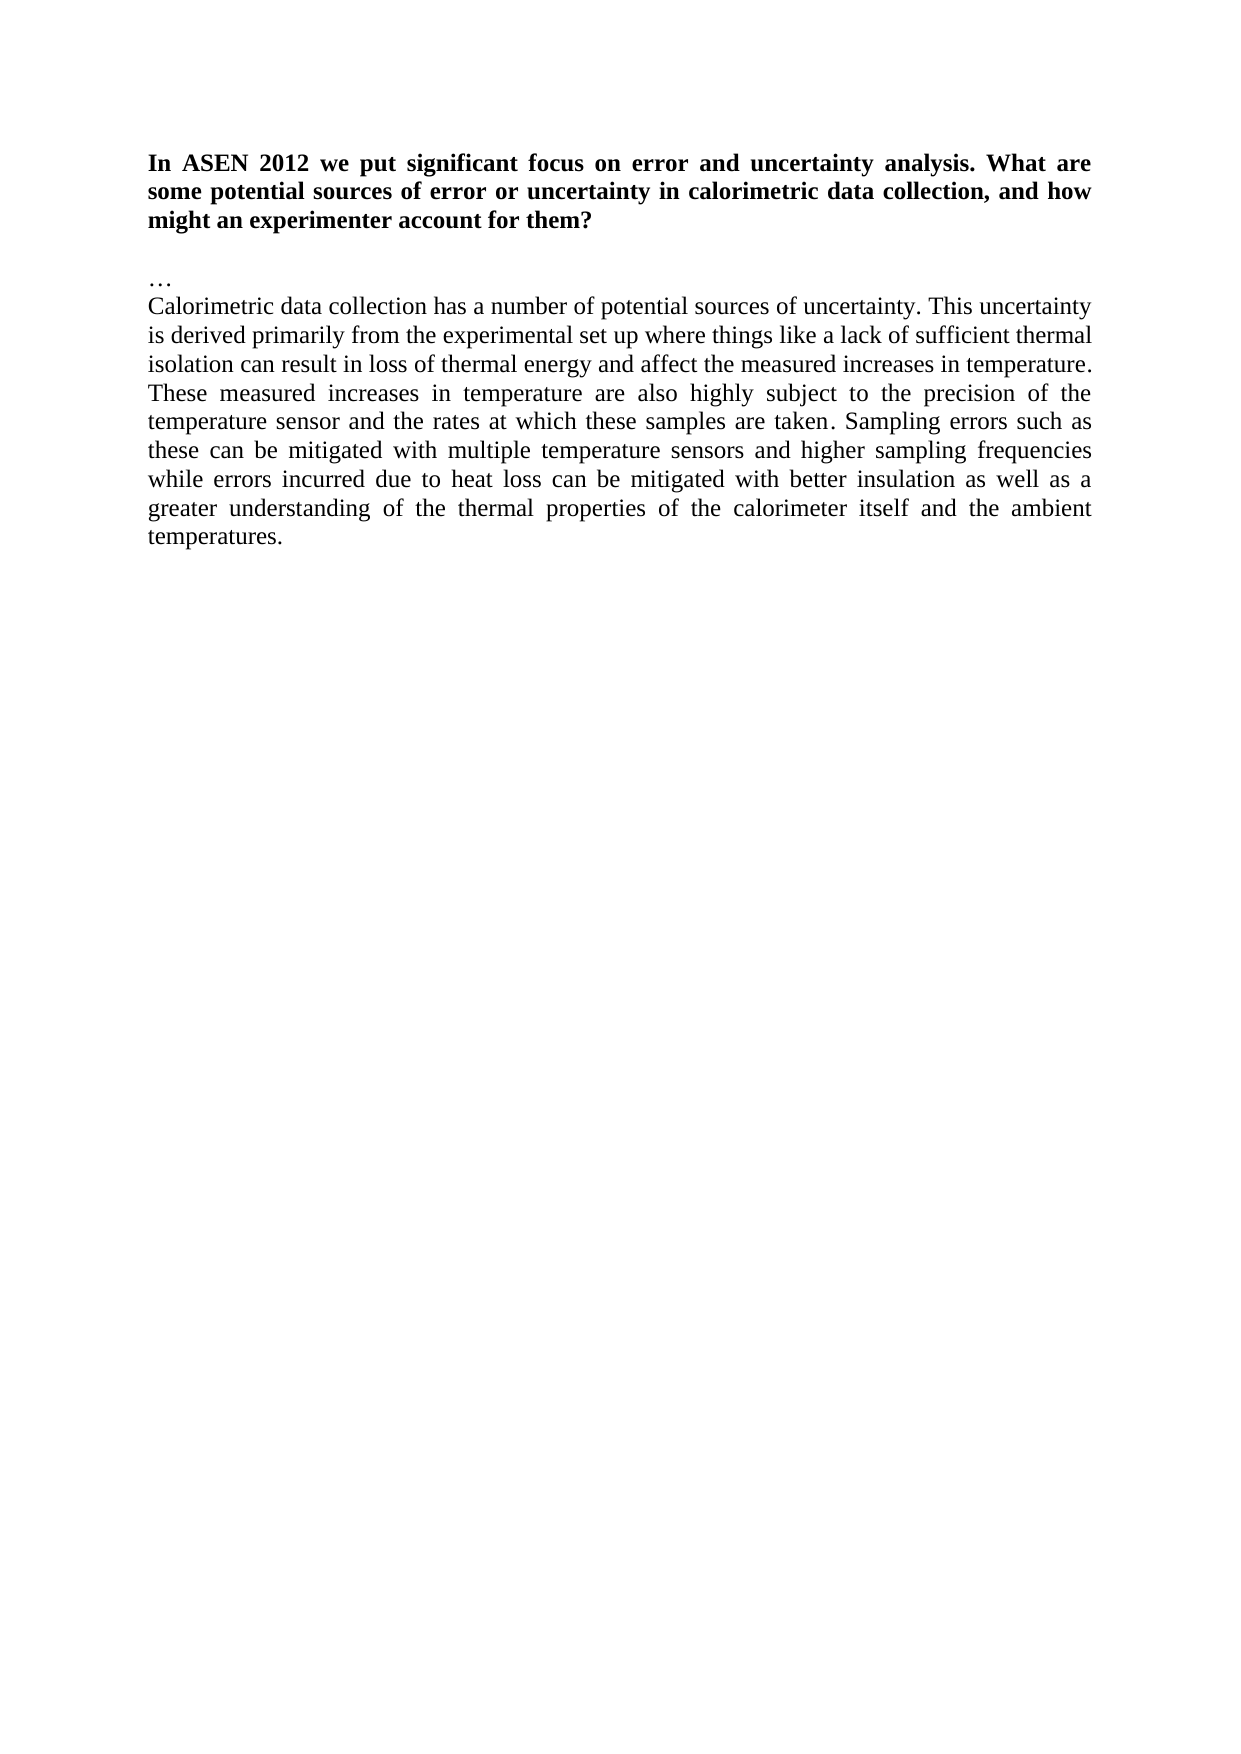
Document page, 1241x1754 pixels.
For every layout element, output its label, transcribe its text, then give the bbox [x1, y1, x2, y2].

text In ASEN 2012 we put significant focus on error and uncertainty analysis. What are some potential sources of error or uncertainty in calorimetric data collection, and how might an experimenter account for them? [148, 148, 1093, 234]
text … [148, 263, 1093, 291]
text Calorimetric data collection has a number of potential sources of uncertainty. This uncertainty is derived primarily from the experimental set up where things like a lack of sufficient thermal isolation can result in loss of thermal energy and affect the measured increases in temperature. These measured increases in temperature are also highly subject to the precision of the temperature sensor and the rates at which these samples are taken. Sampling errors such as these can be mitigated with multiple temperature sensors and higher sampling frequencies while errors incurred due to heat loss can be mitigated with better insulation as well as a greater understanding of the thermal properties of the calorimeter itself and the ambient temperatures. [148, 291, 1093, 550]
